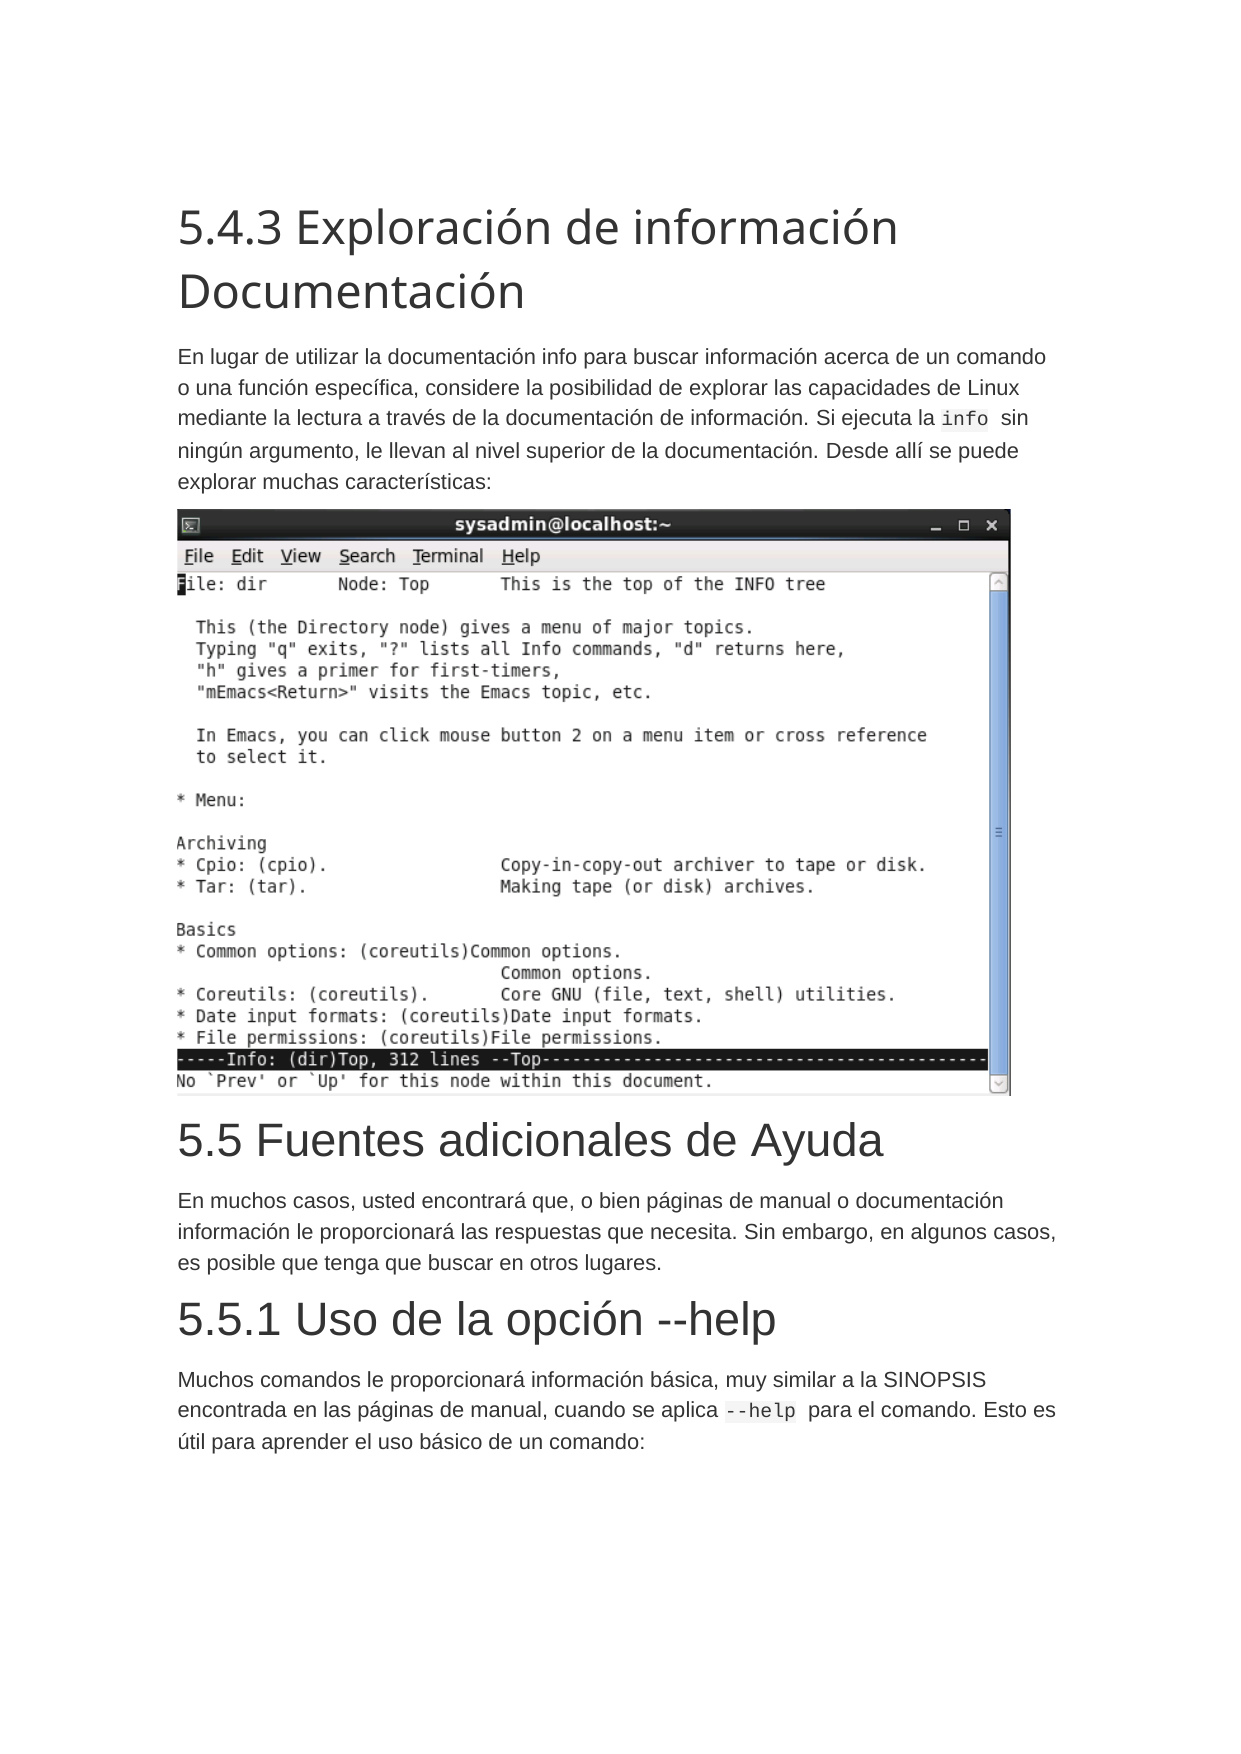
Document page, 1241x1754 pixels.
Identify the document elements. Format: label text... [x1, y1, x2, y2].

text Muchos comandos le proporcionará información básica, muy similar a la SINOPSIS encontrada en las páginas de manual, cuando se aplica --help para el comando. Esto es útil para aprender el uso básico de un comando: [177, 1361, 1063, 1454]
picture [177, 509, 1011, 1096]
subtitle 5.5.1 Uso de la opción --help [177, 1291, 1063, 1345]
subtitle 5.5 Fuentes adicionales de Ayuda [177, 1112, 1063, 1166]
text En muchos casos, usted encontrará que, o bien páginas de manual o documentación información le proporcionará las respuestas que necesita. Sin embargo, en algunos casos, es posible que tenga que buscar en otros lugares. [177, 1182, 1063, 1275]
subtitle 5.4.3 Exploración de información Documentación [177, 194, 1063, 322]
text En lugar de utilizar la documentación info para buscar información acerca de un comando o una función específica, considere la posibilidad de explorar las capacidades de Linux mediante la lectura a través de la documentación de información. Si ejecuta la info sin ningún argumento, le llevan al nivel superior de la documentación. Desde allí se puede explorar muchas características: [177, 338, 1063, 494]
